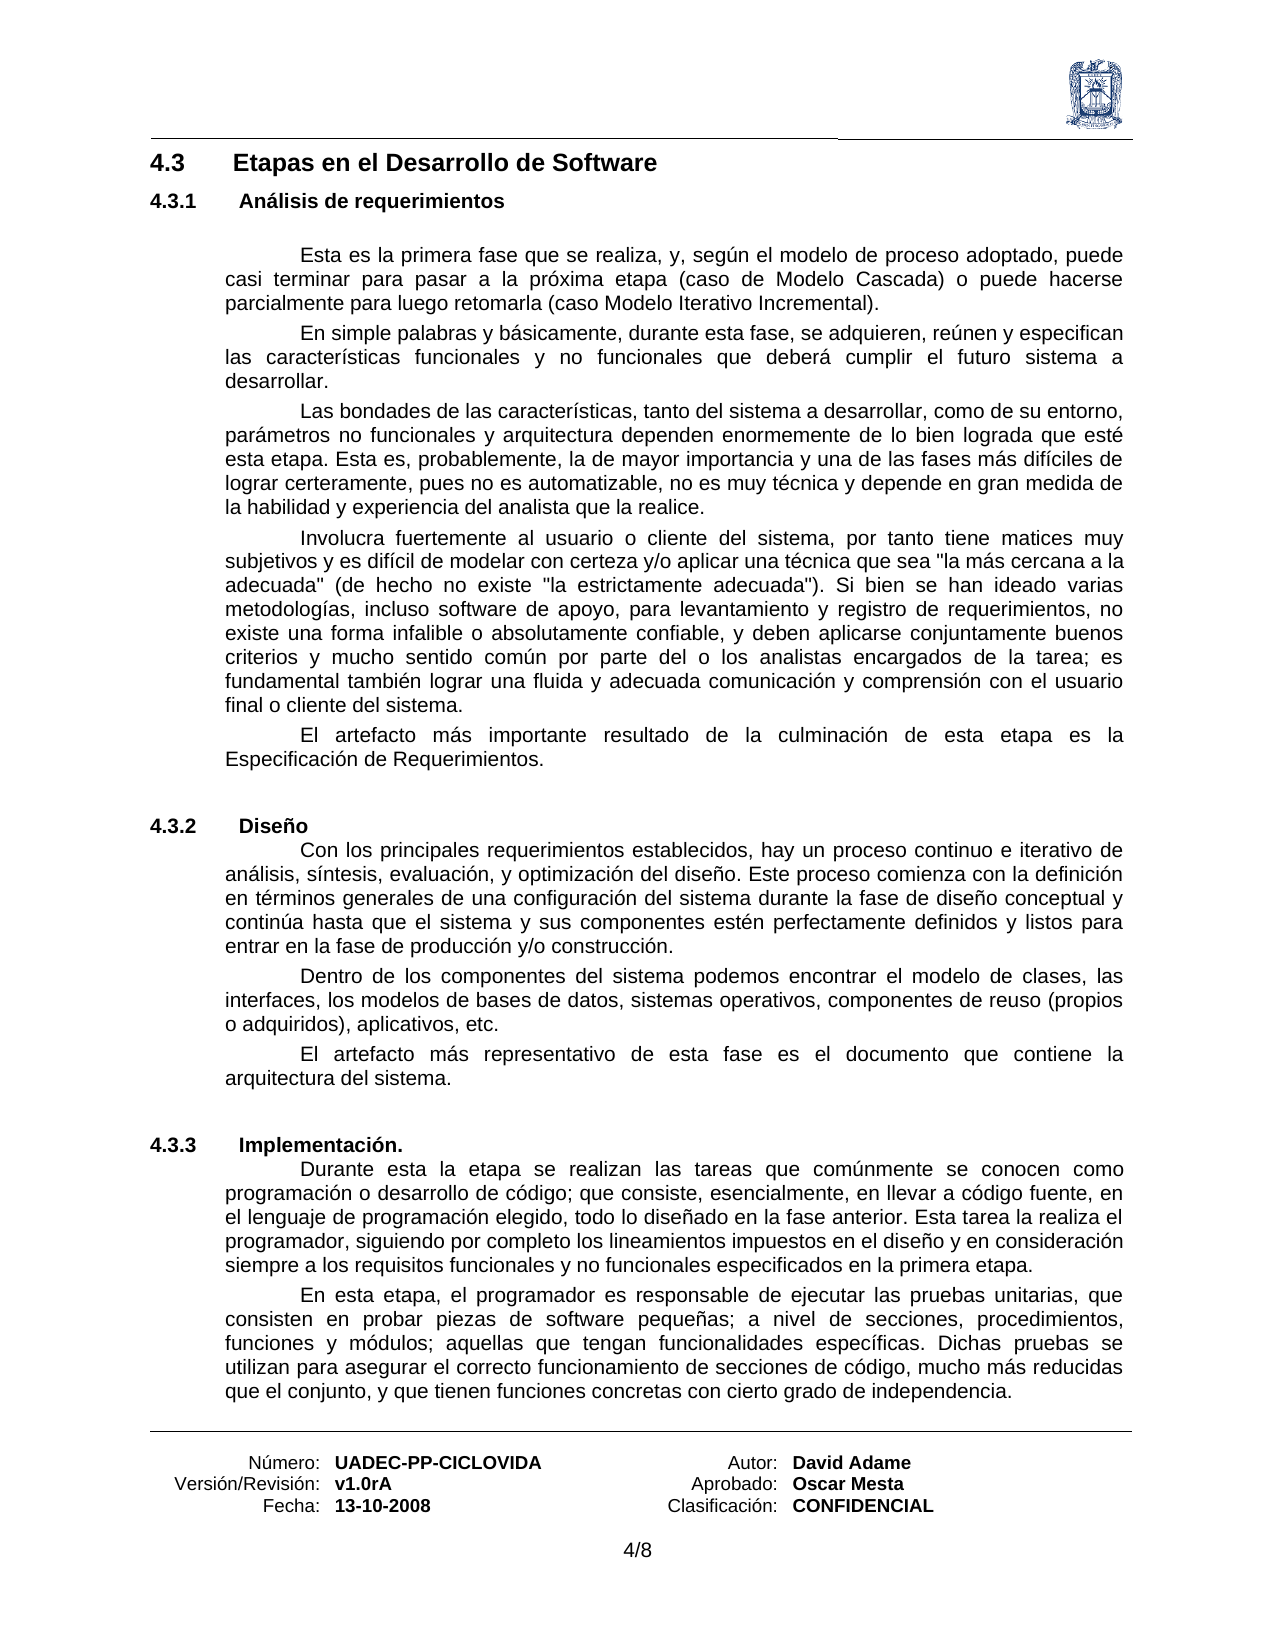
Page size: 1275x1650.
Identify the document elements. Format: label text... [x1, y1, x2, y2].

text El artefacto más representativo de esta fase es el documento que contiene la arquitectura del sistema. [225, 1042, 1125, 1090]
text Esta es la primera fase que se realiza, y, según el modelo de proceso adoptado, puede casi terminar para pasar a la próxima etapa (caso de Modelo Cascada) o puede hacerse parcialmente para luego retomarla (caso Modelo Iterativo Incremental). [225, 243, 1125, 315]
subtitle Implementación. [150, 1133, 1125, 1157]
text Con los principales requerimientos establecidos, hay un proceso continuo e iterativo de análisis, síntesis, evaluación, y optimización del diseño. Este proceso comienza con la definición en términos generales de una configuración del sistema durante la fase de diseño conceptual y continúa hasta que el sistema y sus componentes estén perfectamente definidos y listos para entrar en la fase de producción y/o construcción. [225, 838, 1125, 958]
subtitle Análisis de requerimientos [150, 189, 1125, 213]
text Dentro de los componentes del sistema podemos encontrar el modelo de clases, las interfaces, los modelos de bases de datos, sistemas operativos, componentes de reuso (propios o adquiridos), aplicativos, etc. [225, 964, 1125, 1036]
text En esta etapa, el programador es responsable de ejecutar las pruebas unitarias, que consisten en probar piezas de software pequeñas; a nivel de secciones, procedimientos, funciones y módulos; aquellas que tengan funcionalidades específicas. Dichas pruebas se utilizan para asegurar el correcto funcionamiento de secciones de código, mucho más reducidas que el conjunto, y que tienen funciones concretas con cierto grado de independencia. [225, 1283, 1125, 1402]
text Involucra fuertemente al usuario o cliente del sistema, por tanto tiene matices muy subjetivos y es difícil de modelar con certeza y/o aplicar una técnica que sea "la más cercana a la adecuada" (de hecho no existe "la estrictamente adecuada"). Si bien se han ideado varias metodologías, incluso software de apoyo, para levantamiento y registro de requerimientos, no existe una forma infalible o absolutamente confiable, y deben aplicarse conjuntamente buenos criterios y mucho sentido común por parte del o los analistas encargados de la tarea; es fundamental también lograr una fluida y adecuada comunicación y comprensión con el usuario final o cliente del sistema. [225, 525, 1125, 717]
text Durante esta la etapa se realizan las tareas que comúnmente se conocen como programación o desarrollo de código; que consiste, esencialmente, en llevar a código fuente, en el lenguaje de programación elegido, todo lo diseñado en la fase anterior. Esta tarea la realiza el programador, siguiendo por completo los lineamientos impuestos en el diseño y en consideración siempre a los requisitos funcionales y no funcionales especificados en la primera etapa. [225, 1157, 1125, 1276]
subtitle Etapas en el Desarrollo de Software [150, 148, 1125, 176]
text Las bondades de las características, tanto del sistema a desarrollar, como de su entorno, parámetros no funcionales y arquitectura dependen enormemente de lo bien lograda que esté esta etapa. Esta es, probablemente, la de mayor importancia y una de las fases más difíciles de lograr certeramente, pues no es automatizable, no es muy técnica y depende en gran medida de la habilidad y experiencia del analista que la realice. [225, 399, 1125, 519]
text El artefacto más importante resultado de la culminación de esta etapa es la Especificación de Requerimientos. [225, 723, 1125, 771]
subtitle Diseño [150, 814, 1125, 838]
picture [1065, 59, 1122, 128]
text En simple palabras y básicamente, durante esta fase, se adquieren, reúnen y especifican las características funcionales y no funcionales que deberá cumplir el futuro sistema a desarrollar. [225, 321, 1125, 393]
